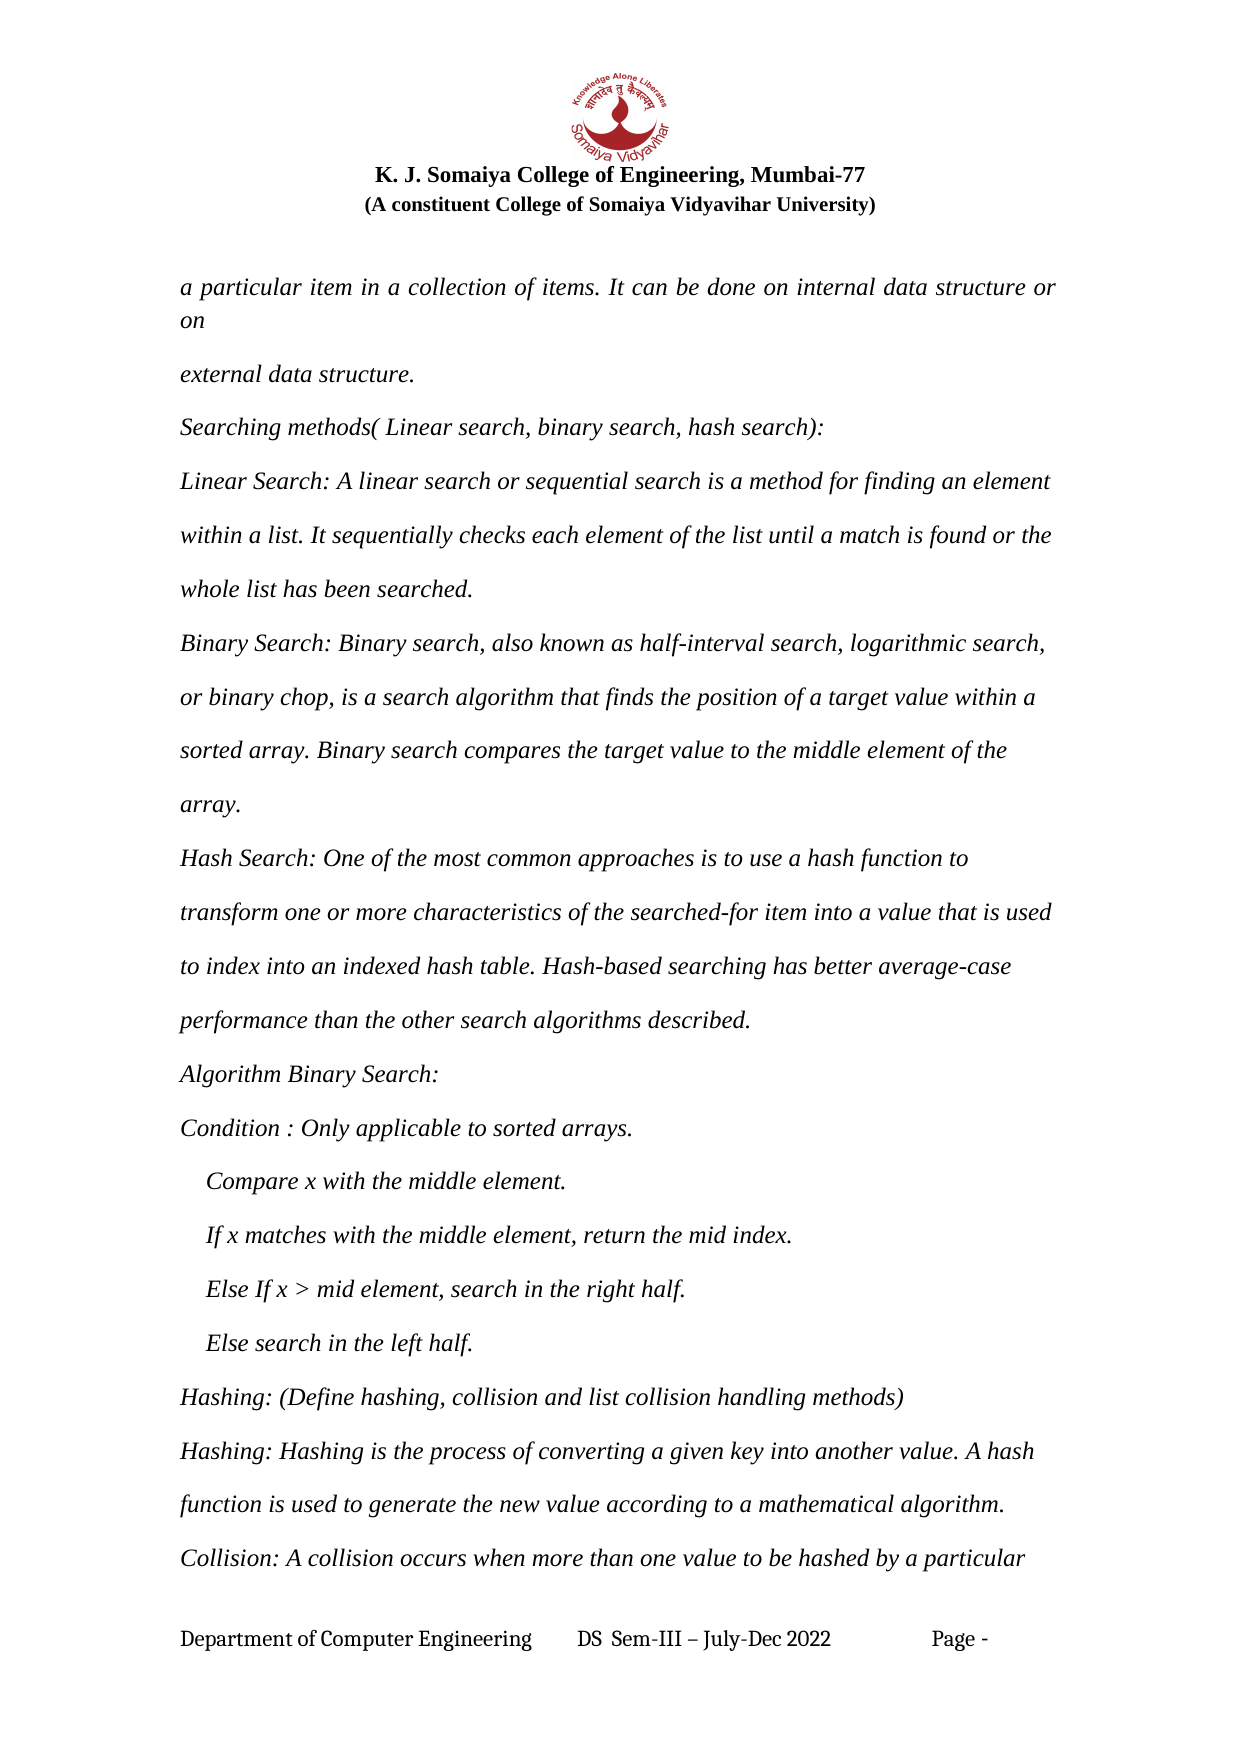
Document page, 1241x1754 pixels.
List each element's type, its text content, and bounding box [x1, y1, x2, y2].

text Binary Search: Binary search, also known as half-interval search, logarithmic search, [180, 628, 1060, 657]
text Hashing: (Define hashing, collision and list collision handling methods) [180, 1382, 1060, 1411]
text array. [180, 789, 1060, 818]
text Collision: A collision occurs when more than one value to be hashed by a particular [180, 1543, 1060, 1572]
text Condition : Only applicable to sorted arrays. [180, 1113, 1060, 1141]
text performance than the other search algorithms described. [180, 1005, 1060, 1034]
text Linear Search: A linear search or sequential search is a method for finding an element [180, 466, 1060, 495]
text  Compare x with the middle element. [180, 1166, 1060, 1195]
text Searching methods( Linear search, binary search, hash search): [180, 412, 1060, 441]
text transform one or more characteristics of the searched-for item into a value that is used [180, 897, 1060, 926]
picture [571, 73, 669, 162]
text sorted array. Binary search compares the target value to the middle element of the [180, 736, 1060, 764]
text  Else If x > mid element, search in the right half. [180, 1274, 1060, 1303]
text to index into an indexed hash table. Hash-based searching has better average-case [180, 951, 1060, 980]
text external data structure. [180, 359, 1060, 387]
text within a list. It sequentially checks each element of the list until a match is found or the [180, 520, 1060, 549]
text Hash Search: One of the most common approaches is to use a hash function to [180, 843, 1060, 872]
text  Else search in the left half. [180, 1328, 1060, 1357]
text whole list has been searched. [180, 574, 1060, 603]
text or binary chop, is a search algorithm that finds the position of a target value within a [180, 682, 1060, 711]
text  If x matches with the middle element, return the mid index. [180, 1220, 1060, 1249]
text Algorithm Binary Search: [180, 1059, 1060, 1087]
text a particular item in a collection of items. It can be done on internal data structure or on [180, 272, 1060, 333]
text function is used to generate the new value according to a mathematical algorithm. [180, 1489, 1060, 1518]
text Hashing: Hashing is the process of converting a given key into another value. A hash [180, 1436, 1060, 1464]
